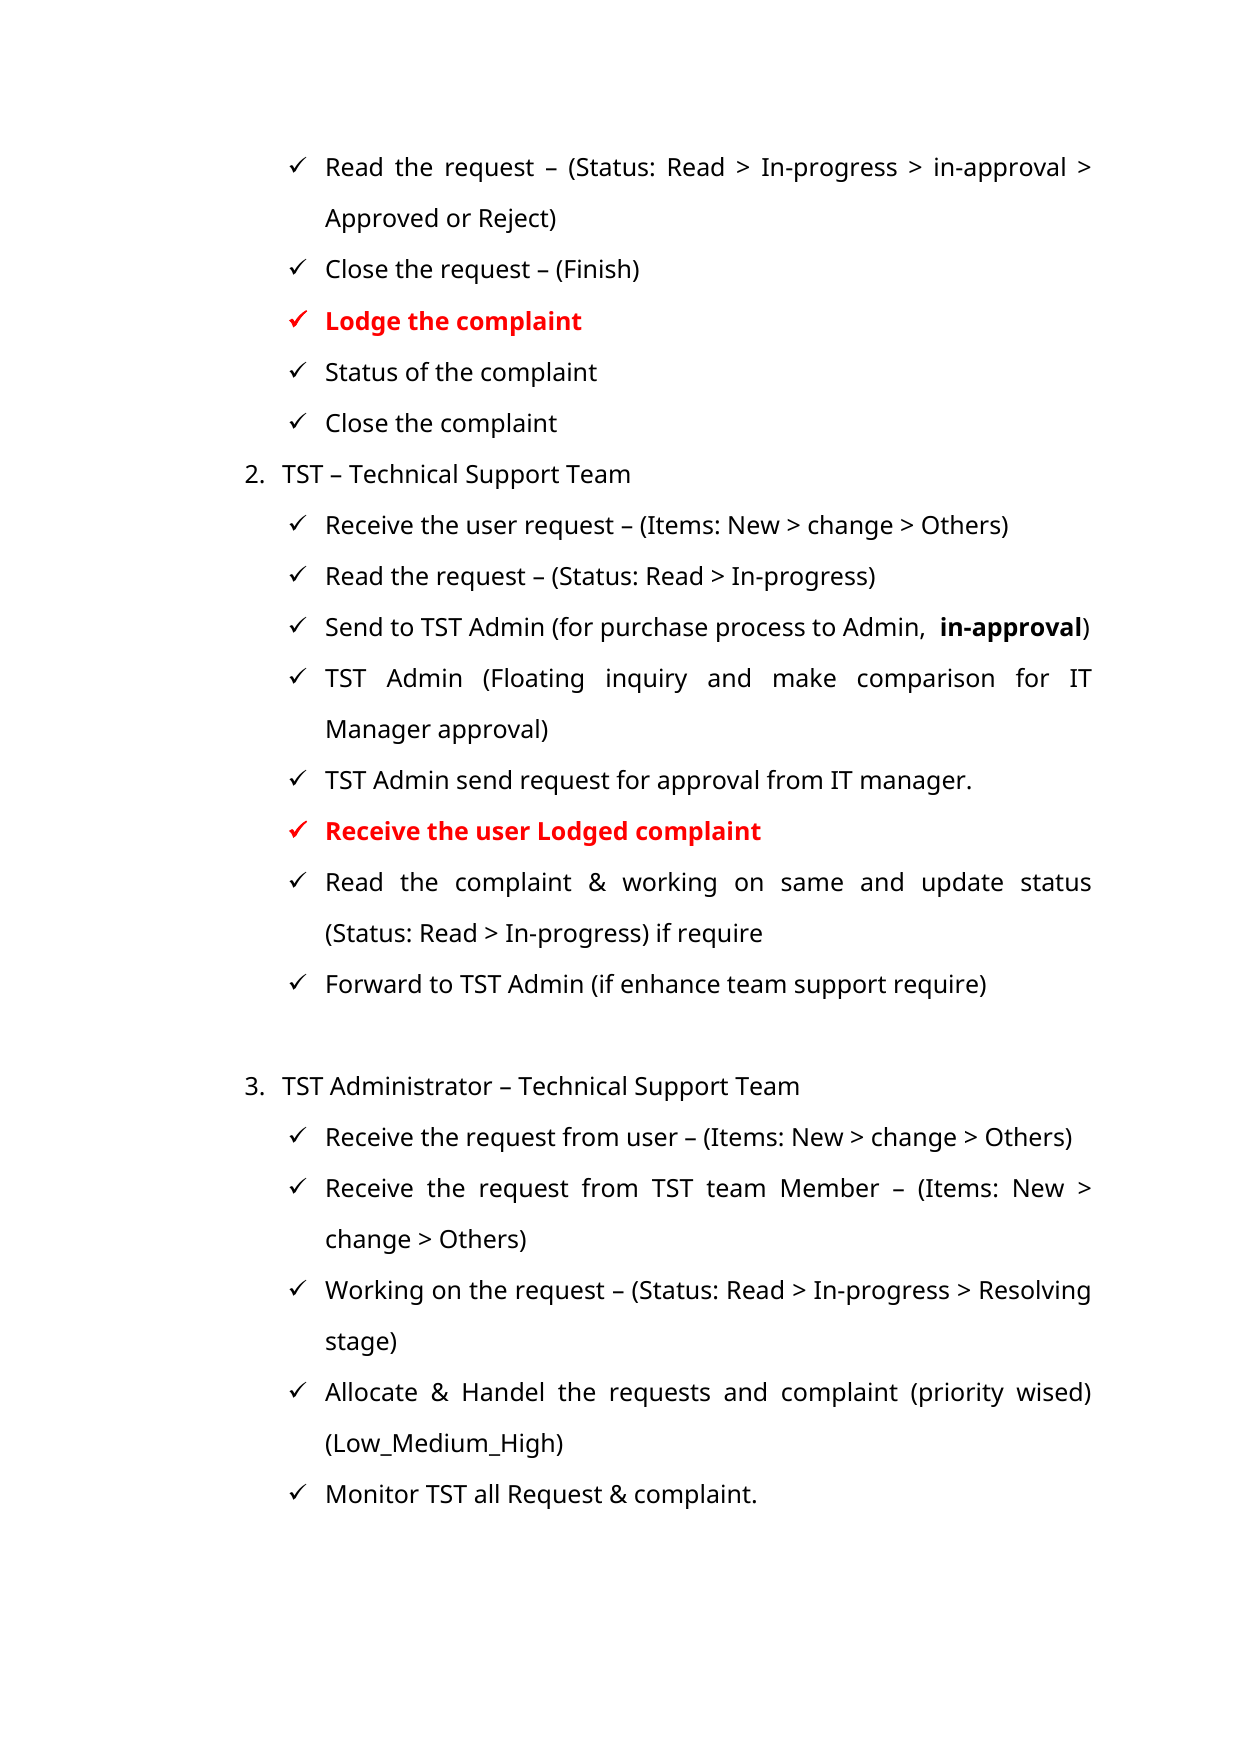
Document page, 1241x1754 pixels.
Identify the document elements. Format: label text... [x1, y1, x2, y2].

list TST Administrator – Technical Support Team [244, 1069, 1092, 1103]
list Receive the request from user – (Items: New > change > Others) [287, 1120, 1092, 1154]
list Receive the user request – (Items: New > change > Others) [287, 507, 1092, 541]
list Forward to TST Admin (if enhance team support require) [287, 967, 1092, 1001]
list Status of the complaint [287, 354, 1092, 388]
list TST Admin (Floating inquiry and make comparison for IT Manager approval) [287, 660, 1092, 746]
list Monitor TST all Request & complaint. [287, 1477, 1092, 1511]
list Working on the request – (Status: Read > In-progress > Resolving stage) [287, 1273, 1092, 1358]
list Read the complaint & working on same and update status (Status: Read > In-progress) if require [287, 864, 1092, 950]
list Allocate & Handel the requests and complaint (priority wised) (Low_Medium_High) [287, 1375, 1092, 1460]
list TST Admin send request for approval from IT manager. [287, 762, 1092, 797]
list Close the request – (Finish) [287, 252, 1092, 286]
list TST – Technical Support Team [244, 456, 1092, 490]
list Send to TST Admin (for purchase process to Admin, in-approval) [287, 609, 1092, 643]
list Close the complaint [287, 405, 1092, 439]
list Read the request – (Status: Read > In-progress) [287, 558, 1092, 592]
list Read the request – (Status: Read > In-progress > in-approval > Approved or Reject) [287, 150, 1092, 235]
list Lodge the complaint [287, 303, 1092, 337]
list Receive the user Lodged complaint [287, 813, 1092, 848]
list Receive the request from TST team Member – (Items: New > change > Others) [287, 1171, 1092, 1256]
